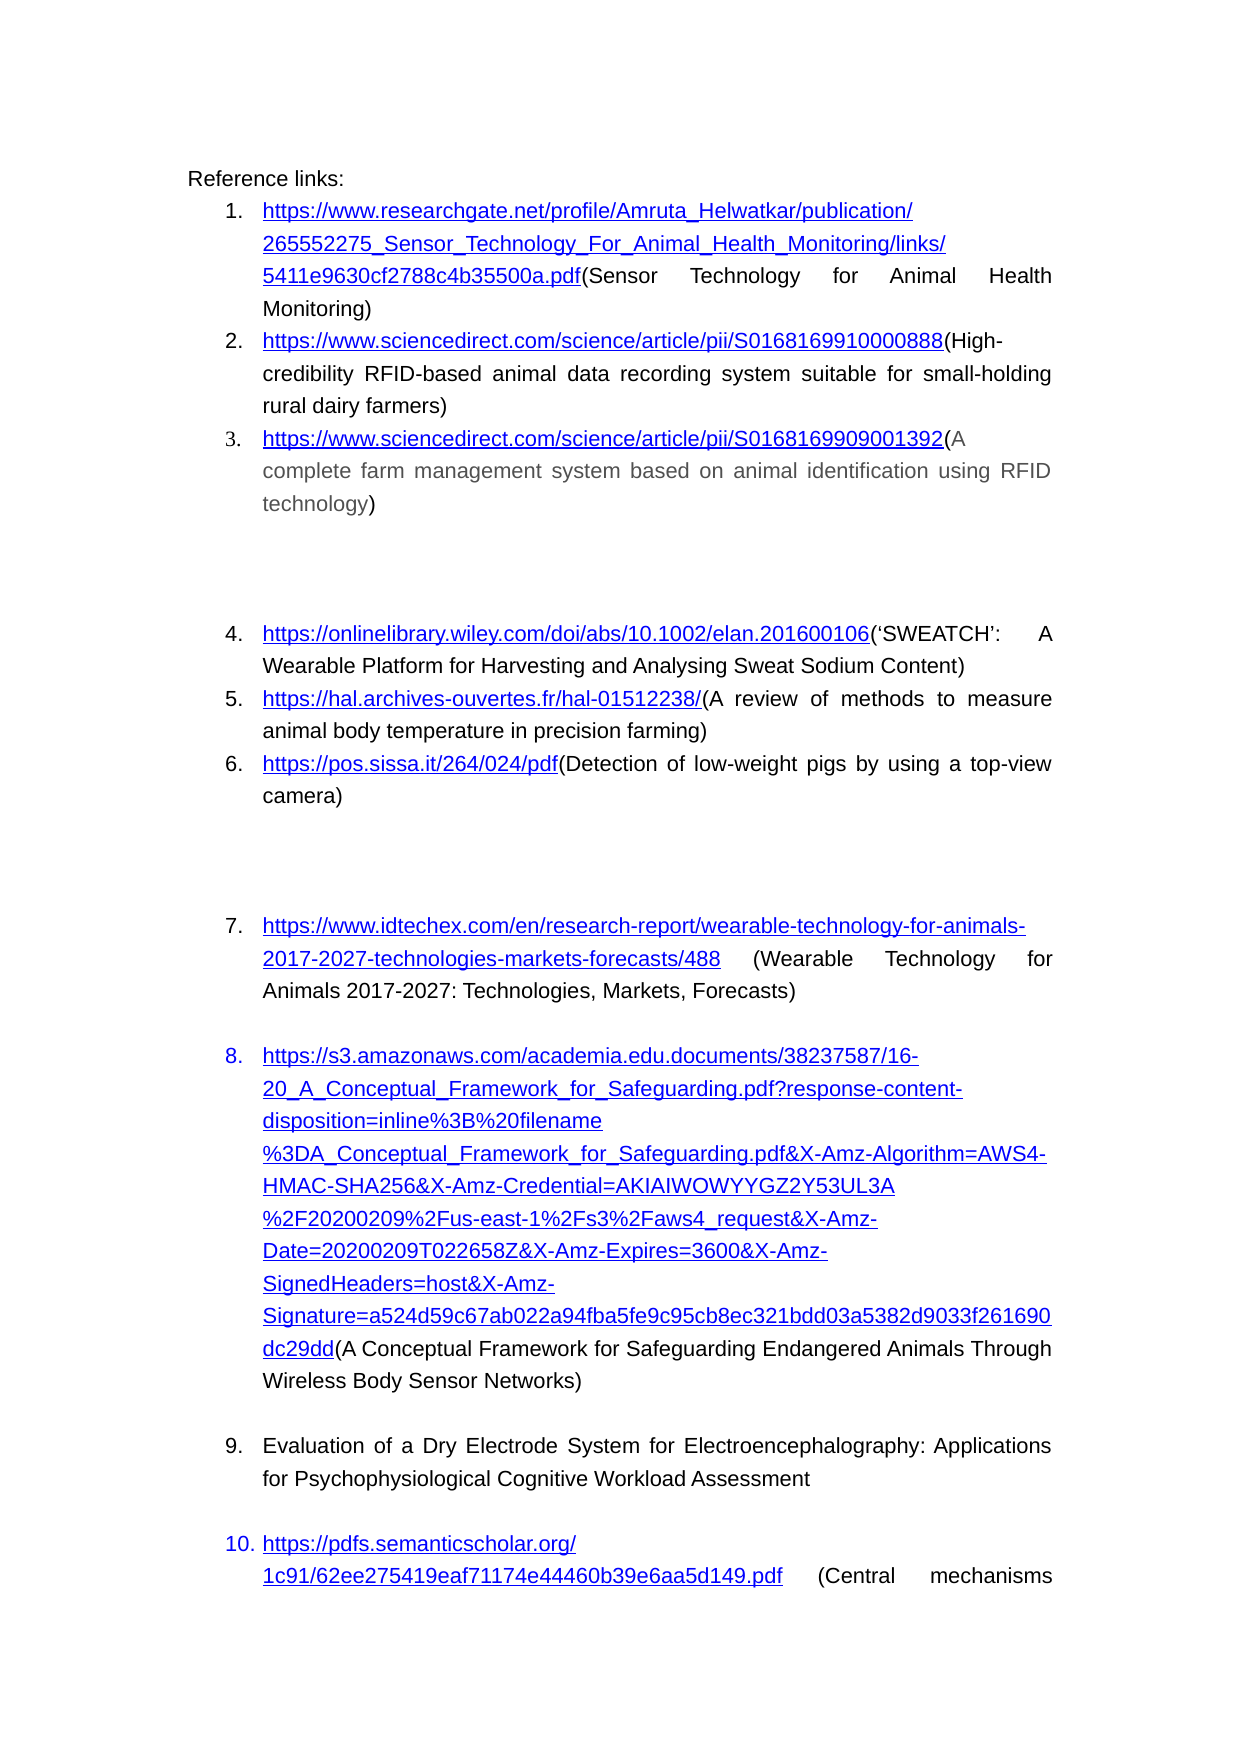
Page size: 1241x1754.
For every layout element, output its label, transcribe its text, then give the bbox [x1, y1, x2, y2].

list https://www.sciencedirect.com/science/article/pii/S0168169909001392(A complete farm management system based on animal identification using RFID technology) [225, 422, 1053, 519]
list Evaluation of a Dry Electrode System for Electroencephalography: Applications for Psychophysiological Cognitive Workload Assessment [225, 1429, 1053, 1494]
list https://www.researchgate.net/profile/Amruta_Helwatkar/publication/265552275_Sensor_Technology_For_Animal_Health_Monitoring/links/5411e9630cf2788c4b35500a.pdf(Sensor Technology for Animal Health Monitoring) [225, 194, 1053, 324]
text Reference links: [187, 162, 1053, 194]
list https://hal.archives-ouvertes.fr/hal-01512238/(A review of methods to measure animal body temperature in precision farming) [225, 682, 1053, 747]
list https://s3.amazonaws.com/academia.edu.documents/38237587/16-20_A_Conceptual_Framework_for_Safeguarding.pdf?response-content-disposition=inline%3B%20filename%3DA_Conceptual_Framework_for_Safeguarding.pdf&X-Amz-Algorithm=AWS4-HMAC-SHA256&X-Amz-Credential=AKIAIWOWYYGZ2Y53UL3A%2F20200209%2Fus-east-1%2Fs3%2Faws4_request&X-Amz-Date=20200209T022658Z&X-Amz-Expires=3600&X-Amz-SignedHeaders=host&X-Amz-Signature=a524d59c67ab022a94fba5fe9c95cb8ec321bdd03a5382d9033f261690dc29dd(A Conceptual Framework for Safeguarding Endangered Animals Through Wireless Body Sensor Networks) [225, 1039, 1053, 1397]
list https://pos.sissa.it/264/024/pdf(Detection of low-weight pigs by using a top-view camera) [225, 747, 1053, 812]
list https://www.sciencedirect.com/science/article/pii/S0168169910000888(High-credibility RFID-based animal data recording system suitable for small-holding rural dairy farmers) [225, 324, 1053, 422]
list https://onlinelibrary.wiley.com/doi/abs/10.1002/elan.201600106(‘SWEATCH’: A Wearable Platform for Harvesting and Analysing Sweat Sodium Content) [225, 617, 1053, 682]
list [225, 1527, 1053, 1592]
list https://www.idtechex.com/en/research-report/wearable-technology-for-animals-2017-2027-technologies-markets-forecasts/488 (Wearable Technology for Animals 2017-2027: Technologies, Markets, Forecasts) [225, 909, 1053, 1007]
